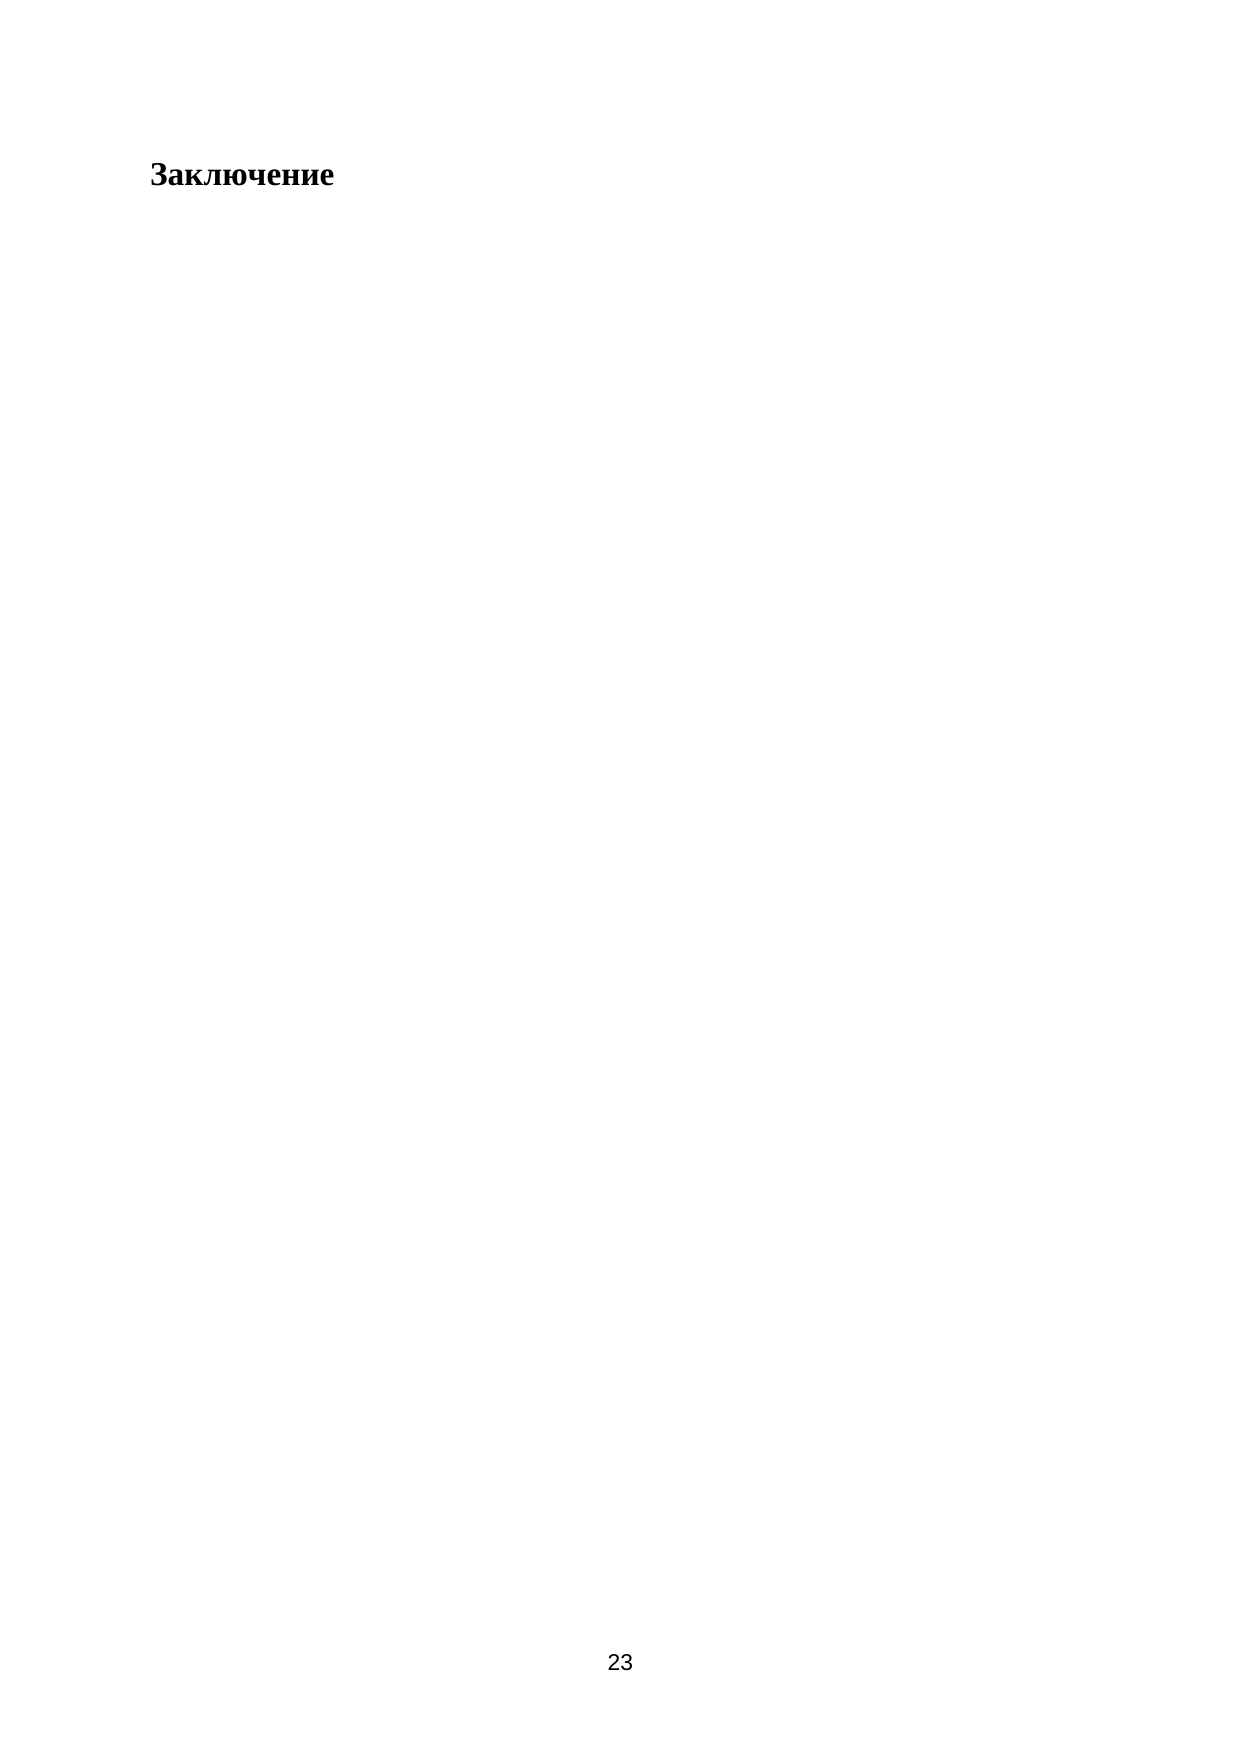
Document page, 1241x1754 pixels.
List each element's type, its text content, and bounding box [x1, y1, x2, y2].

subtitle Заключение [150, 154, 1090, 192]
